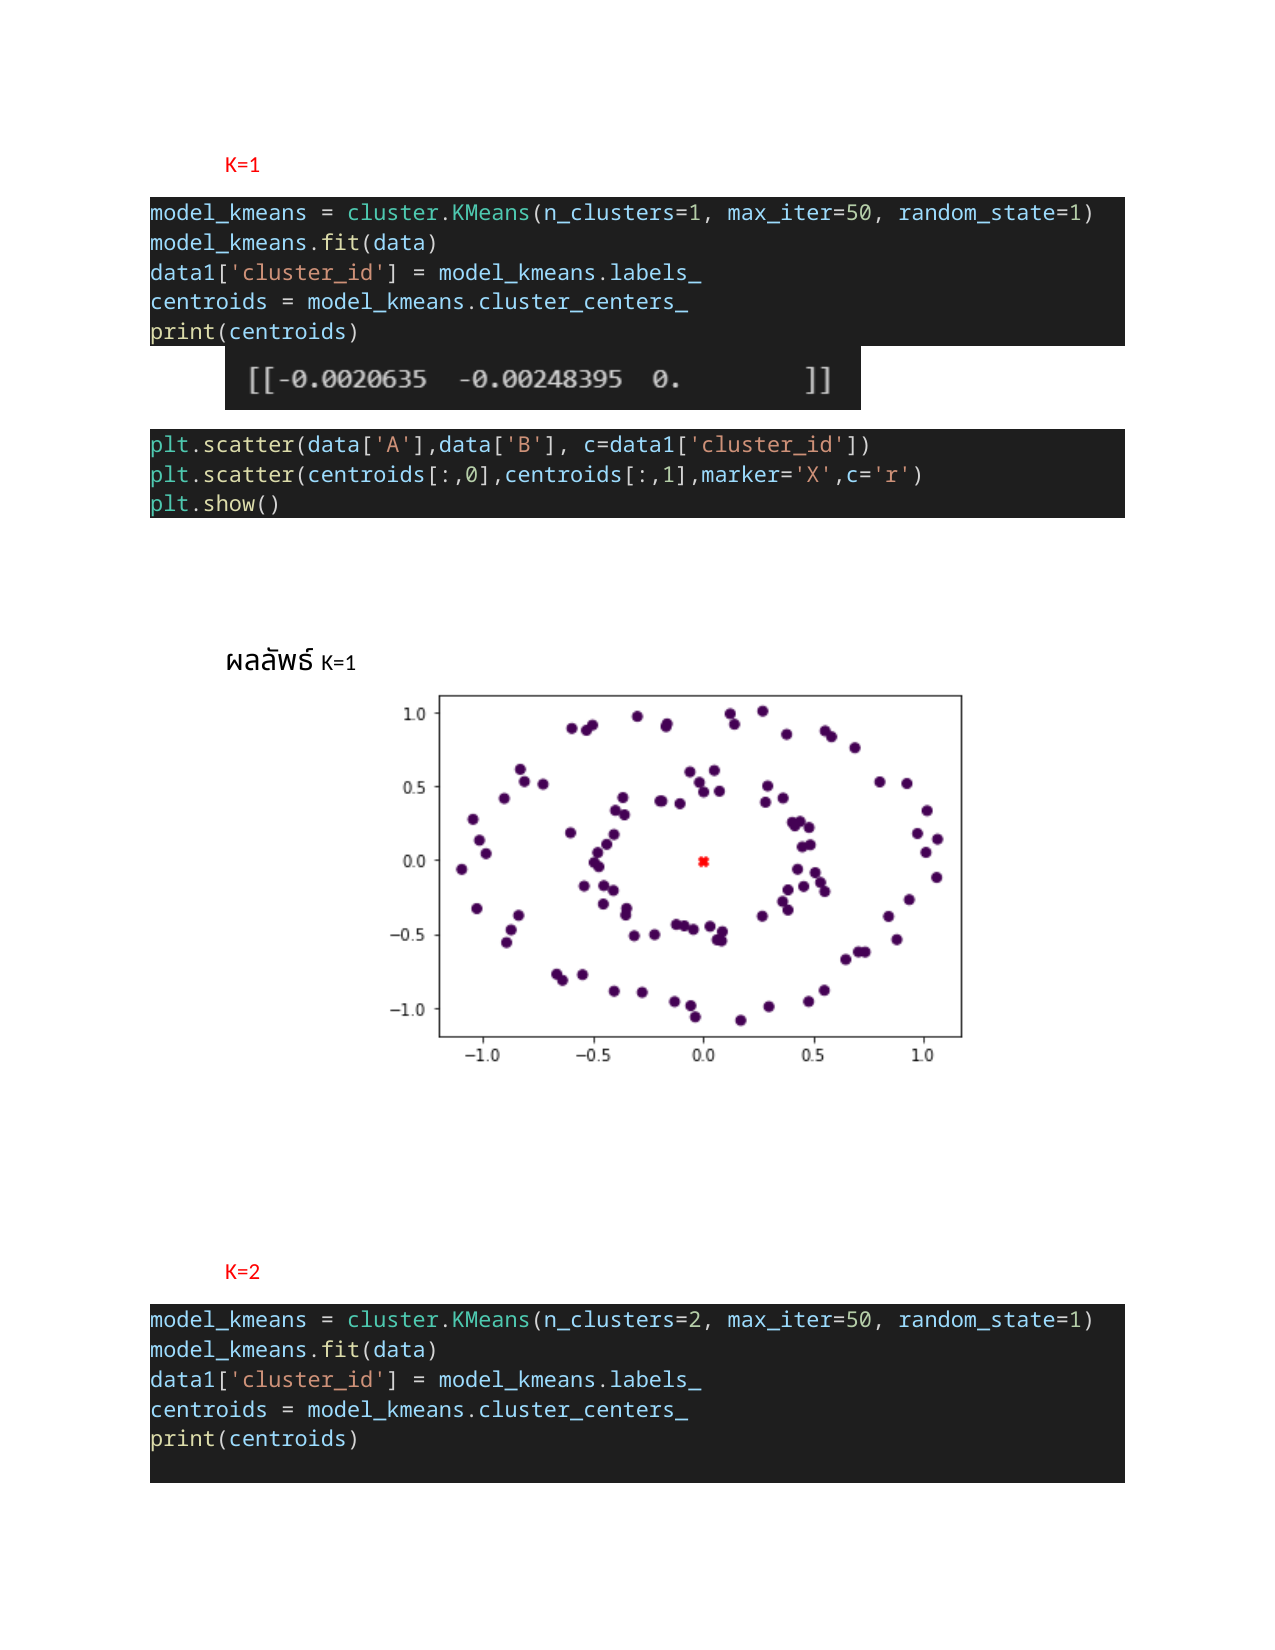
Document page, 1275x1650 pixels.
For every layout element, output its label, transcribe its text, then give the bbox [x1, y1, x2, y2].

text data1['cluster_id'] = model_kmeans.labels_ [150, 256, 1125, 286]
list K=2 [225, 1257, 1125, 1285]
text model_kmeans.fit(data) [150, 1334, 1125, 1364]
text plt.show() [150, 488, 1125, 518]
text model_kmeans = cluster.KMeans(n_clusters=2, max_iter=50, random_state=1) [150, 1304, 1125, 1334]
text plt.scatter(data['A'],data['B'], c=data1['cluster_id']) [150, 429, 1125, 458]
picture [378, 686, 972, 1074]
text centroids = model_kmeans.cluster_centers_ [150, 286, 1125, 316]
text plt.scatter(centroids[:,0],centroids[:,1],marker='X',c='r') [150, 458, 1125, 488]
text model_kmeans = cluster.KMeans(n_clusters=1, max_iter=50, random_state=1) [150, 197, 1125, 227]
text model_kmeans.fit(data) [150, 227, 1125, 256]
list K=1 [225, 150, 1125, 178]
text print(centroids) [150, 316, 1125, 346]
picture [225, 345, 861, 410]
list ผลลัพธ์ K=1 [225, 639, 1125, 683]
text centroids = model_kmeans.cluster_centers_ [150, 1394, 1125, 1423]
text print(centroids) [150, 1423, 1125, 1453]
text data1['cluster_id'] = model_kmeans.labels_ [150, 1364, 1125, 1394]
